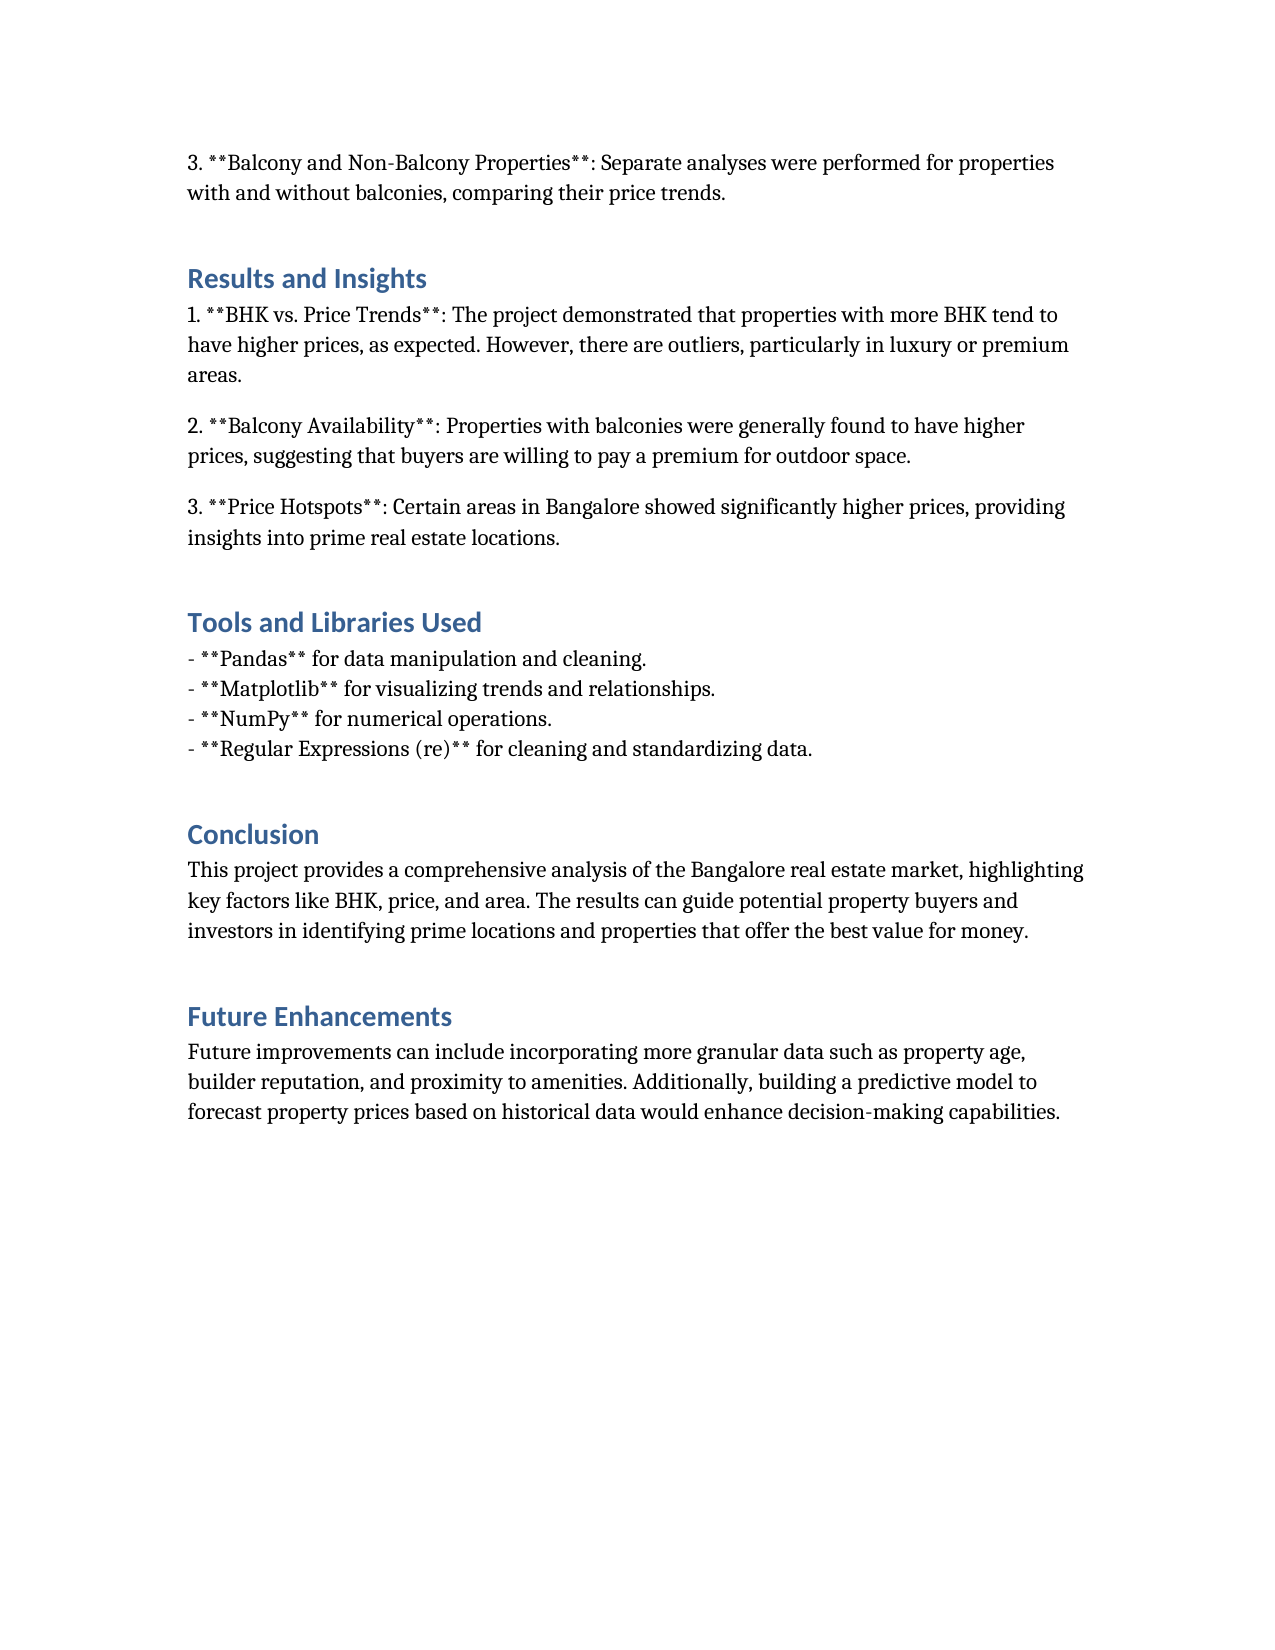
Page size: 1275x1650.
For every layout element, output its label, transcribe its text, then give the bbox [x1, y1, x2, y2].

subtitle Results and Insights [187, 260, 1087, 296]
text Future improvements can include incorporating more granular data such as property age, builder reputation, and proximity to amenities. Additionally, building a predictive model to forecast property prices based on historical data would enhance decision-making capabilities. [187, 1039, 1087, 1126]
text 2. **Balcony Availability**: Properties with balconies were generally found to have higher prices, suggesting that buyers are willing to pay a premium for outdoor space. [187, 413, 1087, 469]
text 3. **Balcony and Non-Balcony Properties**: Separate analyses were performed for properties with and without balconies, comparing their price trends. [187, 150, 1087, 207]
text This project provides a comprehensive analysis of the Bangalore real estate market, highlighting key factors like BHK, price, and area. The results can guide potential property buyers and investors in identifying prime locations and properties that offer the best value for money. [187, 857, 1087, 944]
text 1. **BHK vs. Price Trends**: The project demonstrated that properties with more BHK tend to have higher prices, as expected. However, there are outliers, particularly in luxury or premium areas. [187, 301, 1087, 388]
subtitle Future Enhancements [187, 998, 1087, 1033]
subtitle Tools and Libraries Used [187, 604, 1087, 640]
text 3. **Price Hotspots**: Certain areas in Bangalore showed significantly higher prices, providing insights into prime real estate locations. [187, 494, 1087, 551]
subtitle Conclusion [187, 816, 1087, 852]
text - **Pandas** for data manipulation and cleaning. - **Matplotlib** for visualizing trends and relationships. - **NumPy** for numerical operations. - **Regular Expressions (re)** for cleaning and standardizing data. [187, 645, 1087, 762]
